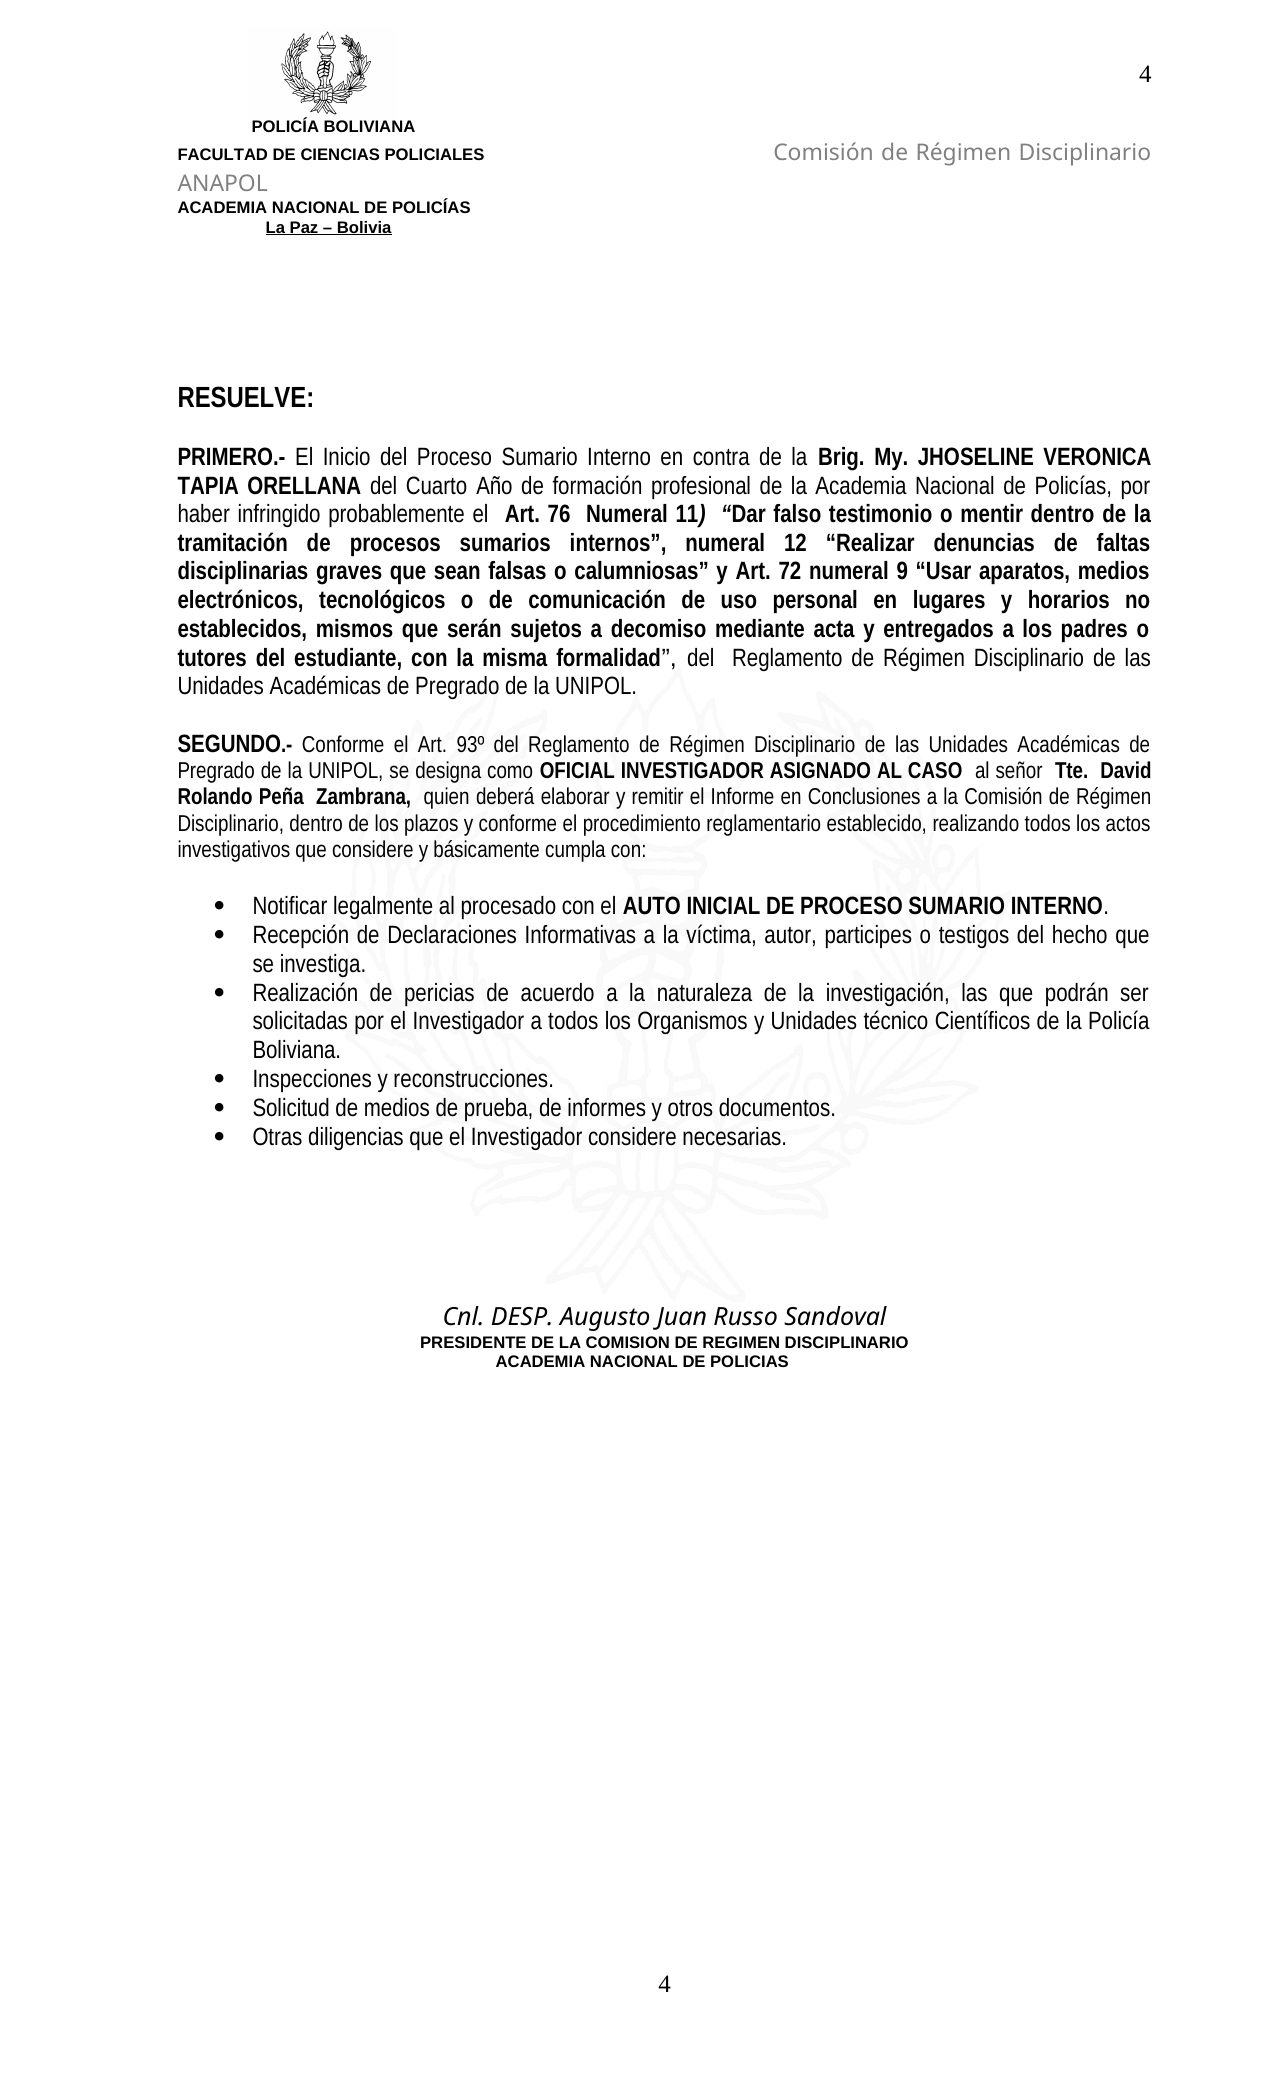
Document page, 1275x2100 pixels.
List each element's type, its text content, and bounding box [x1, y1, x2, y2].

text Cnl. DESP. Augusto Juan Russo Sandoval [177, 1299, 1152, 1333]
text PRIMERO.- El Inicio del Proceso Sumario Interno en contra de la Brig. My. JHOSELINE VERONICA TAPIA ORELLANA del Cuarto Año de formación profesional de la Academia Nacional de Policías, por haber infringido probablemente el Art. 76 Numeral 11) “Dar falso testimonio o mentir dentro de la tramitación de procesos sumarios internos”, numeral 12 “Realizar denuncias de faltas disciplinarias graves que sean falsas o calumniosas” y Art. 72 numeral 9 “Usar aparatos, medios electrónicos, tecnológicos o de comunicación de uso personal en lugares y horarios no establecidos, mismos que serán sujetos a decomiso mediante acta y entregados a los padres o tutores del estudiante, con la misma formalidad”, del Reglamento de Régimen Disciplinario de las Unidades Académicas de Pregrado de la UNIPOL. [177, 442, 1152, 700]
list Otras diligencias que el Investigador considere necesarias. [215, 1121, 1152, 1150]
text ACADEMIA NACIONAL DE POLICIAS [472, 1352, 1152, 1371]
text SEGUNDO.- Conforme el Art. 93º del Reglamento de Régimen Disciplinario de las Unidades Académicas de Pregrado de la UNIPOL, se designa como OFICIAL INVESTIGADOR ASIGNADO AL CASO al señor Tte. David Rolando Peña Zambrana, quien deberá elaborar y remitir el Informe en Conclusiones a la Comisión de Régimen Disciplinario, dentro de los plazos y conforme el procedimiento reglamentario establecido, realizando todos los actos investigativos que considere y básicamente cumpla con: [177, 728, 1152, 863]
picture [247, 26, 398, 121]
list Recepción de Declaraciones Informativas a la víctima, autor, participes o testigos del hecho que se investiga. [215, 920, 1152, 978]
text RESUELVE: [177, 380, 1152, 413]
list Realización de pericias de acuerdo a la naturaleza de la investigación, las que podrán ser solicitadas por el Investigador a todos los Organismos y Unidades técnico Científicos de la Policía Boliviana. [215, 978, 1152, 1064]
list Solicitud de medios de prueba, de informes y otros documentos. [215, 1093, 1152, 1121]
text PRESIDENTE DE LA COMISION DE REGIMEN DISCIPLINARIO [177, 1333, 1152, 1352]
list Inspecciones y reconstrucciones. [215, 1064, 1152, 1093]
list Notificar legalmente al procesado con el AUTO INICIAL DE PROCESO SUMARIO INTERNO. [215, 891, 1152, 920]
